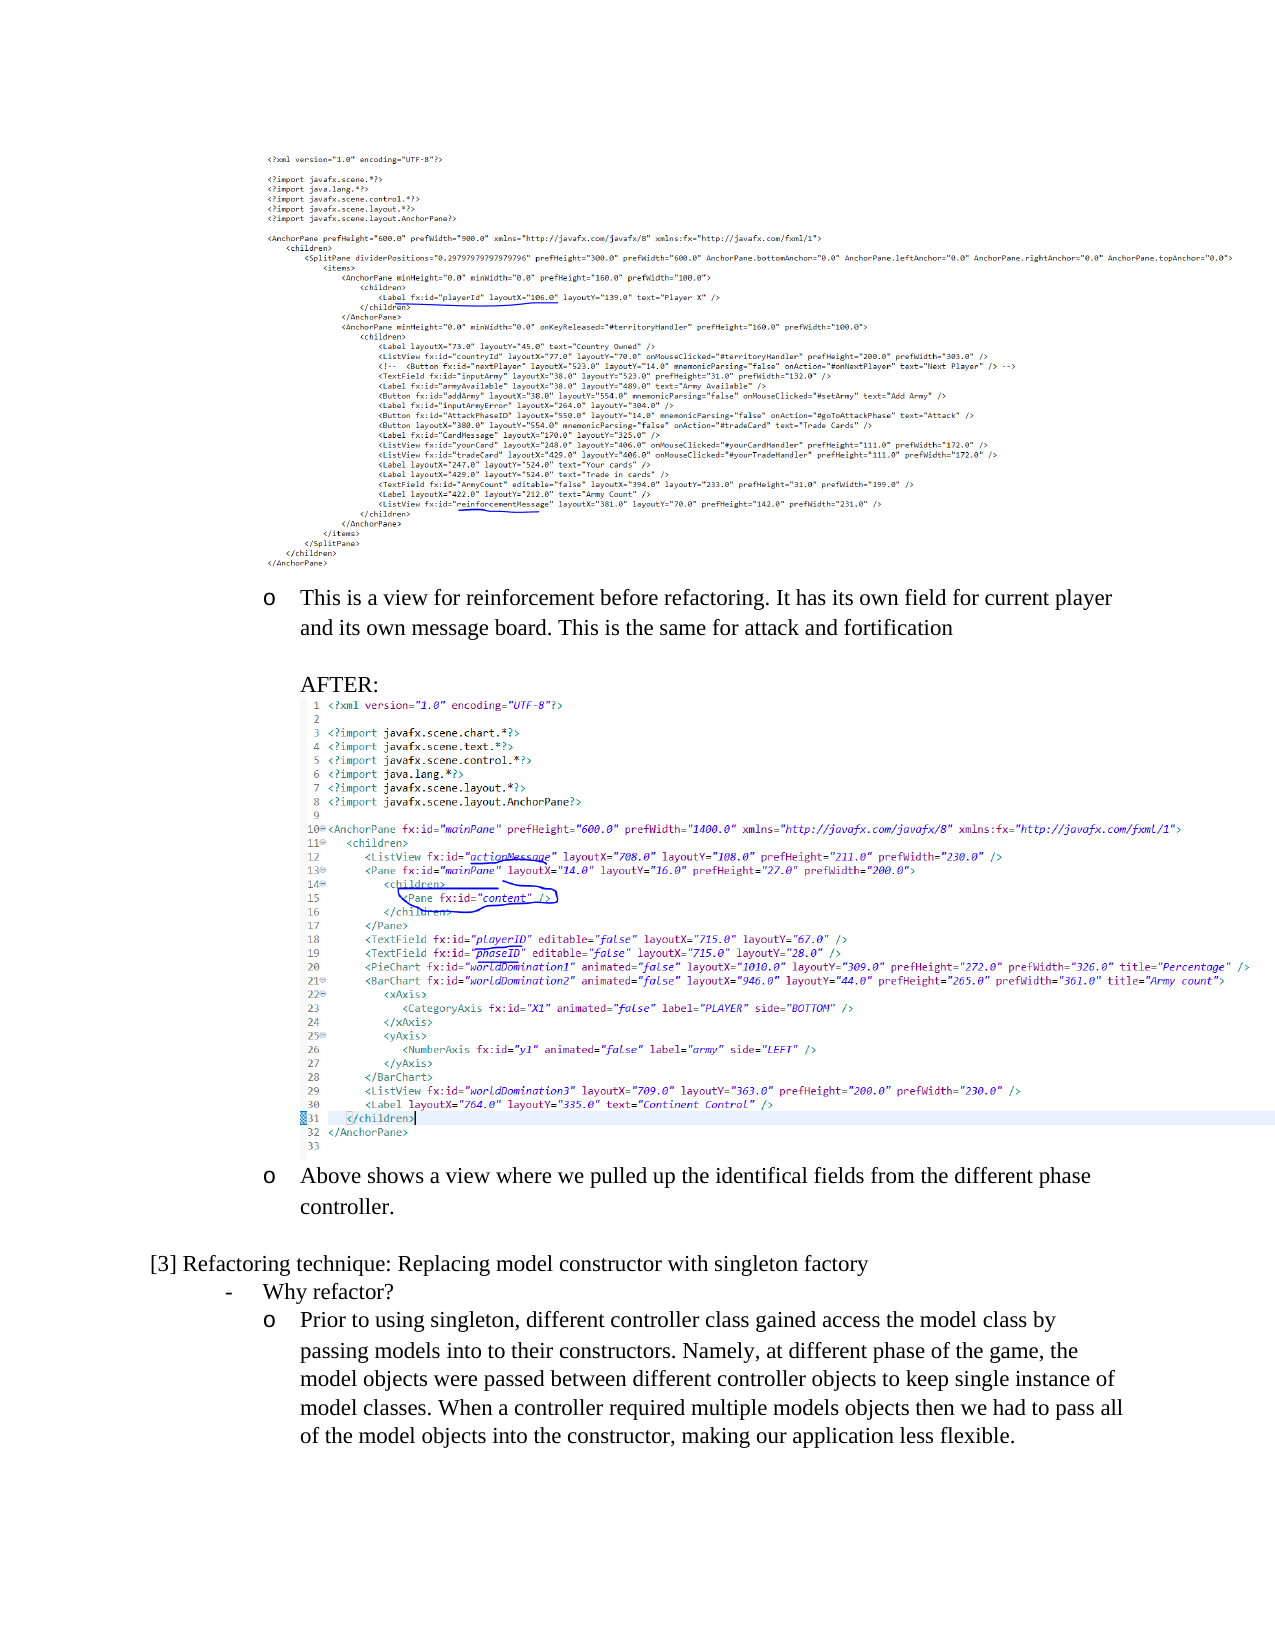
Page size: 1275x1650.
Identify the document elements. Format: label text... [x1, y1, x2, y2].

picture [262, 150, 1238, 582]
list Above shows a view where we pulled up the identifical fields from the different phase controller. [262, 1162, 1125, 1219]
picture [300, 699, 1275, 1161]
list This is a view for reinforcement before refactoring. It has its own field for current player and its own message board. This is the same for attack and fortification [262, 584, 1125, 641]
text AFTER: [300, 671, 1125, 697]
list Why refactor? [225, 1278, 1125, 1304]
text [3] Refactoring technique: Replacing model constructor with singleton factory [150, 1250, 1125, 1276]
list Prior to using singleton, different controller class gained access the model class by passing models into to their constructors. Namely, at different phase of the game, the model objects were passed between different controller objects to keep single instance of model classes. When a controller required multiple models objects then we had to pass all of the model objects into the constructor, making our application less flexible. [262, 1307, 1125, 1448]
